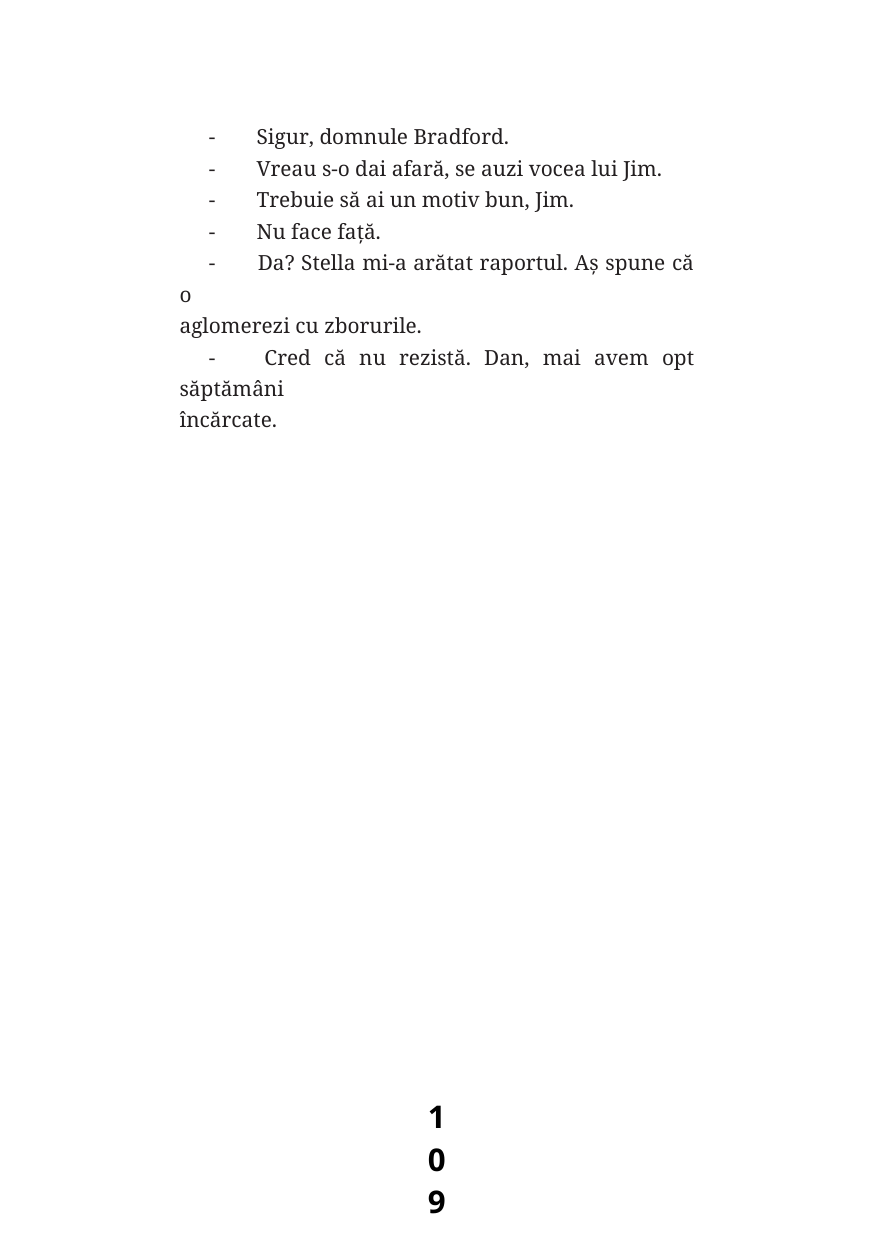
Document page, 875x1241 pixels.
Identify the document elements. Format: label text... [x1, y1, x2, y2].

list Cred că nu rezistă. Dan, mai avem opt săptămâni încărcate. [179, 340, 695, 434]
list Trebuie să ai un motiv bun, Jim. [179, 183, 697, 214]
list Vreau s-o dai afară, se auzi vocea lui Jim. [179, 151, 697, 183]
list Da? Stella mi-a arătat raportul. Aş spune că o aglomerezi cu zborurile. [179, 246, 695, 340]
list Nu face faţă. [179, 214, 697, 246]
list Sigur, domnule Bradford. [179, 120, 697, 151]
